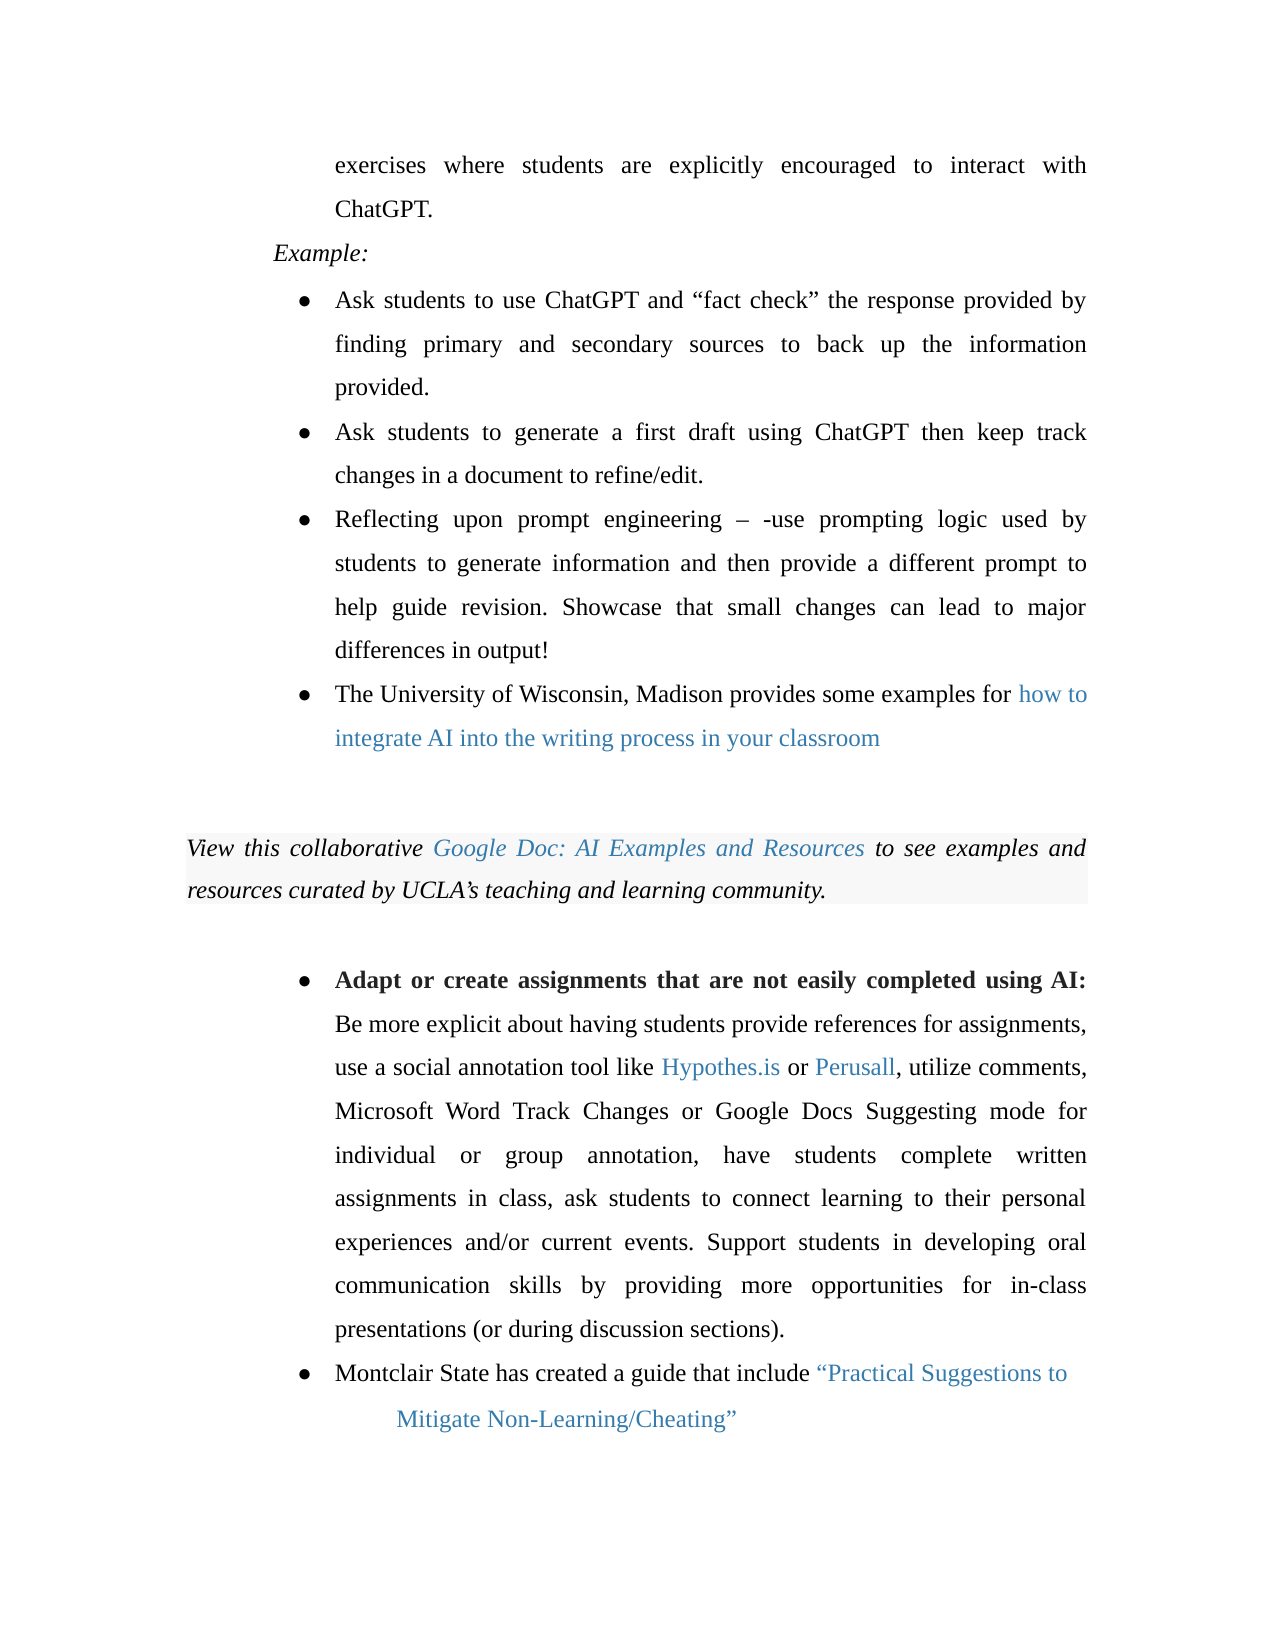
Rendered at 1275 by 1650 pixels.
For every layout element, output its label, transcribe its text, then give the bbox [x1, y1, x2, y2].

text View this collaborative Google Doc: AI Examples and Resources to see examples and resources curated by UCLA’s teaching and learning community. [186, 833, 1088, 904]
list Reflecting upon prompt engineering – -use prompting logic used by students to generate information and then provide a different prompt to help guide revision. Showcase that small changes can lead to major differences in output! [297, 504, 1087, 664]
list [297, 150, 1087, 222]
list Ask students to generate a first draft using ChatGPT then keep track changes in a document to refine/edit. [297, 417, 1087, 489]
list Ask students to use ChatGPT and “fact check” the response provided by finding primary and secondary sources to back up the information provided. [297, 285, 1087, 401]
text Mitigate Non-Learning/Cheating” [396, 1404, 1088, 1433]
list The University of Wisconsin, Madison provides some examples for how to integrate AI into the writing process in your classroom [297, 679, 1087, 752]
list Montclair State has created a guide that include “Practical Suggestions to [297, 1358, 1087, 1387]
text Example: [273, 238, 1088, 267]
list Adapt or create assignments that are not easily completed using AI: Be more explicit about having students provide references for assignments, use a social annotation tool like Hypothes.is or Perusall, utilize comments, Microsoft Word Track Changes or Google Docs Suggesting mode for individual or group annotation, have students complete written assignments in class, ask students to connect learning to their personal experiences and/or current events. Support students in developing oral communication skills by providing more opportunities for in-class presentations (or during discussion sections). [297, 965, 1087, 1343]
